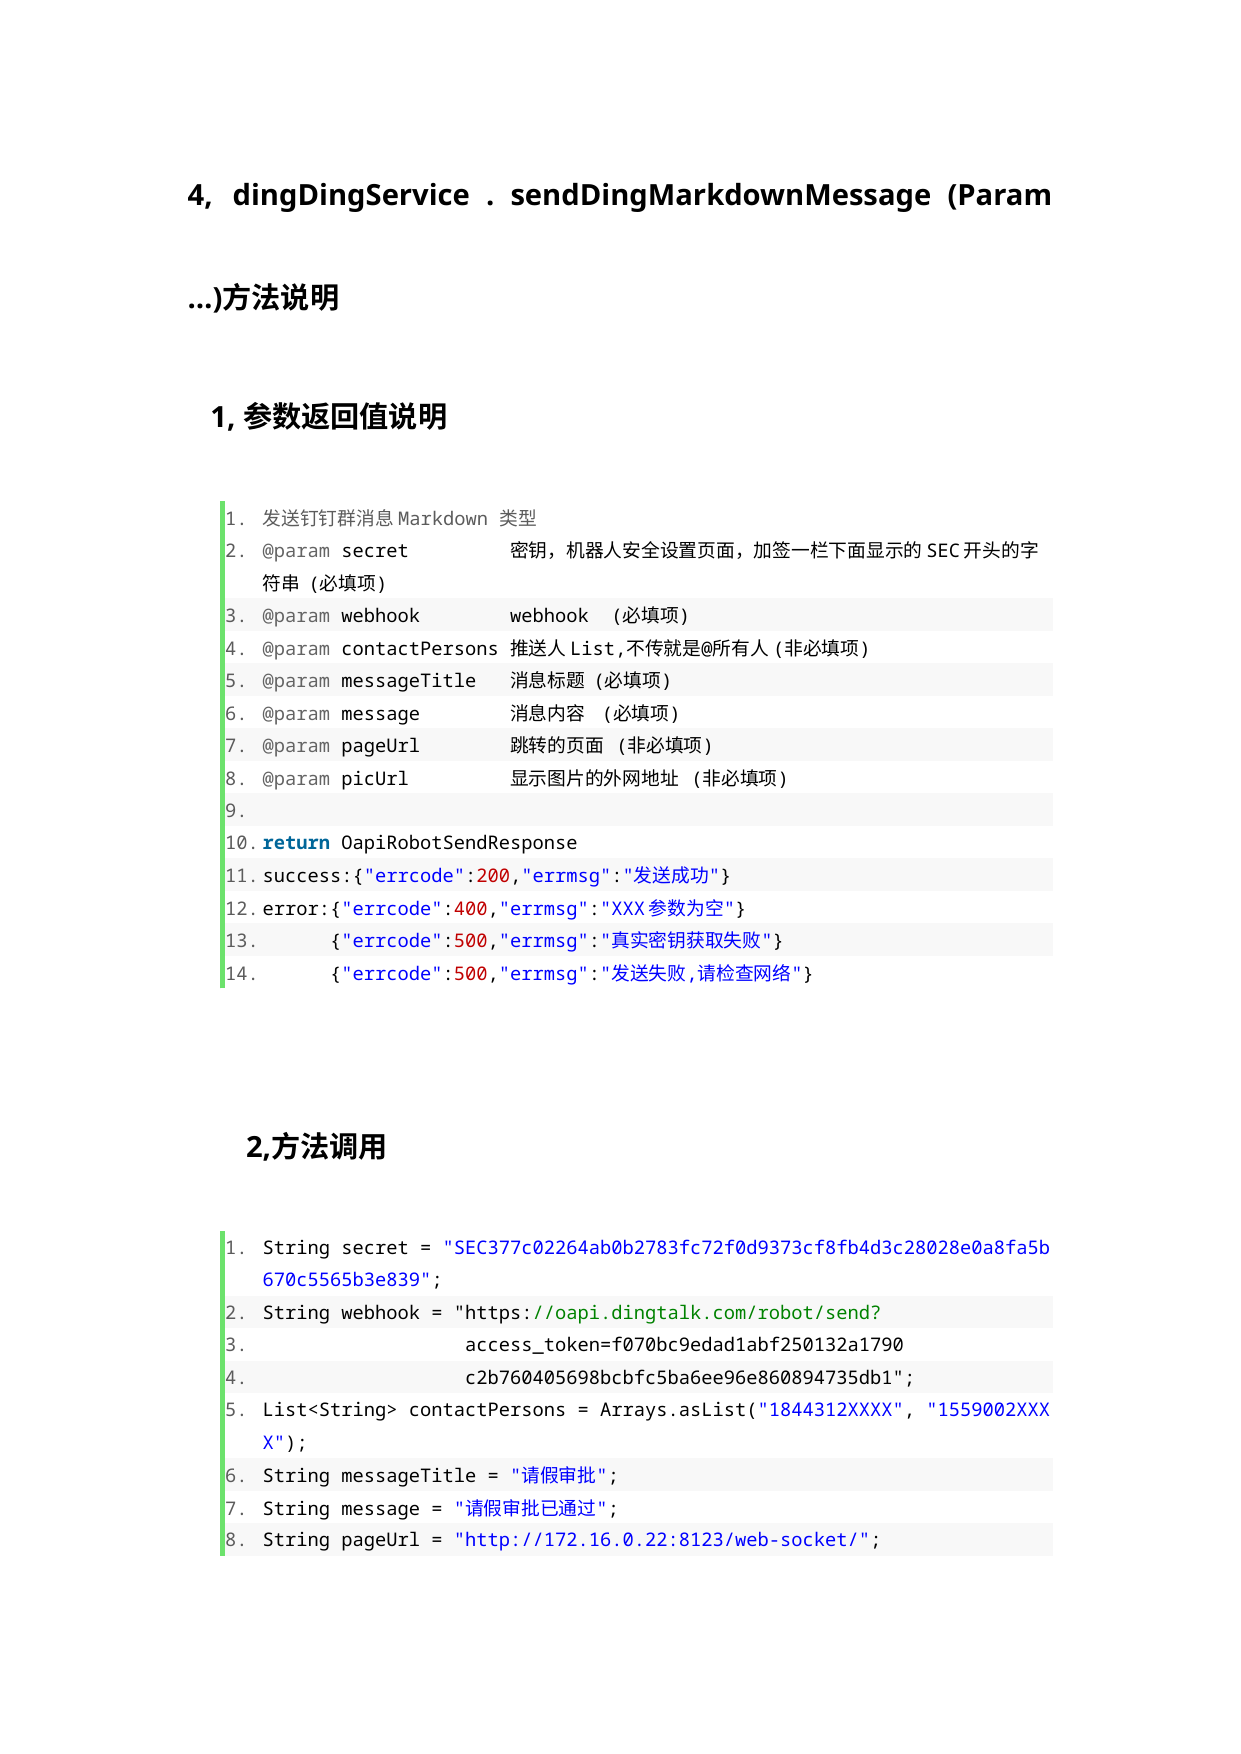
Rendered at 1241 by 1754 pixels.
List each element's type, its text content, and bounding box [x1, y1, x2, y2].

list String secret = "SEC377c02264ab0b2783fc72f0d9373cf8fb4d3c28028e0a8fa5b670c5565b3e839"; [225, 1231, 1053, 1296]
list @param secret 密钥，机器人安全设置页面，加签一栏下面显示的SEC开头的字符串 (必填项) [225, 533, 1053, 598]
list String messageTitle = "请假审批"; [225, 1458, 1053, 1491]
list {"errcode":500,"errmsg":"真实密钥获取失败"} [225, 923, 1053, 956]
list String webhook = "https://oapi.dingtalk.com/robot/send? [225, 1296, 1053, 1328]
list String message = "请假审批已通过"; [225, 1491, 1053, 1523]
list 发送钉钉群消息 Markdown 类型 [225, 501, 1053, 533]
list c2b760405698bcbfc5ba6ee96e860894735db1"; [225, 1361, 1053, 1393]
list success:{"errcode":200,"errmsg":"发送成功"} [225, 858, 1053, 891]
list @param messageTitle 消息标题 (必填项) [225, 663, 1053, 696]
list @param message 消息内容 (必填项) [225, 696, 1053, 728]
list return OapiRobotSendResponse [225, 826, 1053, 858]
list @param picUrl 显示图片的外网地址 (非必填项) [225, 761, 1053, 793]
subtitle 4, dingDingService . sendDingMarkdownMessage (Param …)方法说明 [187, 162, 1053, 328]
list access_token=f070bc9edad1abf250132a1790 [225, 1328, 1053, 1361]
list @param webhook webhook (必填项) [225, 598, 1053, 631]
list @param contactPersons 推送人List,不传就是@所有人 (非必填项) [225, 631, 1053, 663]
subtitle 1, 参数返回值说明 [187, 382, 1053, 447]
subtitle 2,方法调用 [187, 1112, 1053, 1177]
list String pageUrl = "http://172.16.0.22:8123/web-socket/"; [225, 1523, 1053, 1556]
list List<String> contactPersons = Arrays.asList("1844312XXXX", "1559002XXXX"); [225, 1393, 1053, 1458]
list error:{"errcode":400,"errmsg":"XXX参数为空"} [225, 891, 1053, 923]
list @param pageUrl 跳转的页面 (非必填项) [225, 728, 1053, 761]
list {"errcode":500,"errmsg":"发送失败,请检查网络"} [225, 956, 1053, 988]
